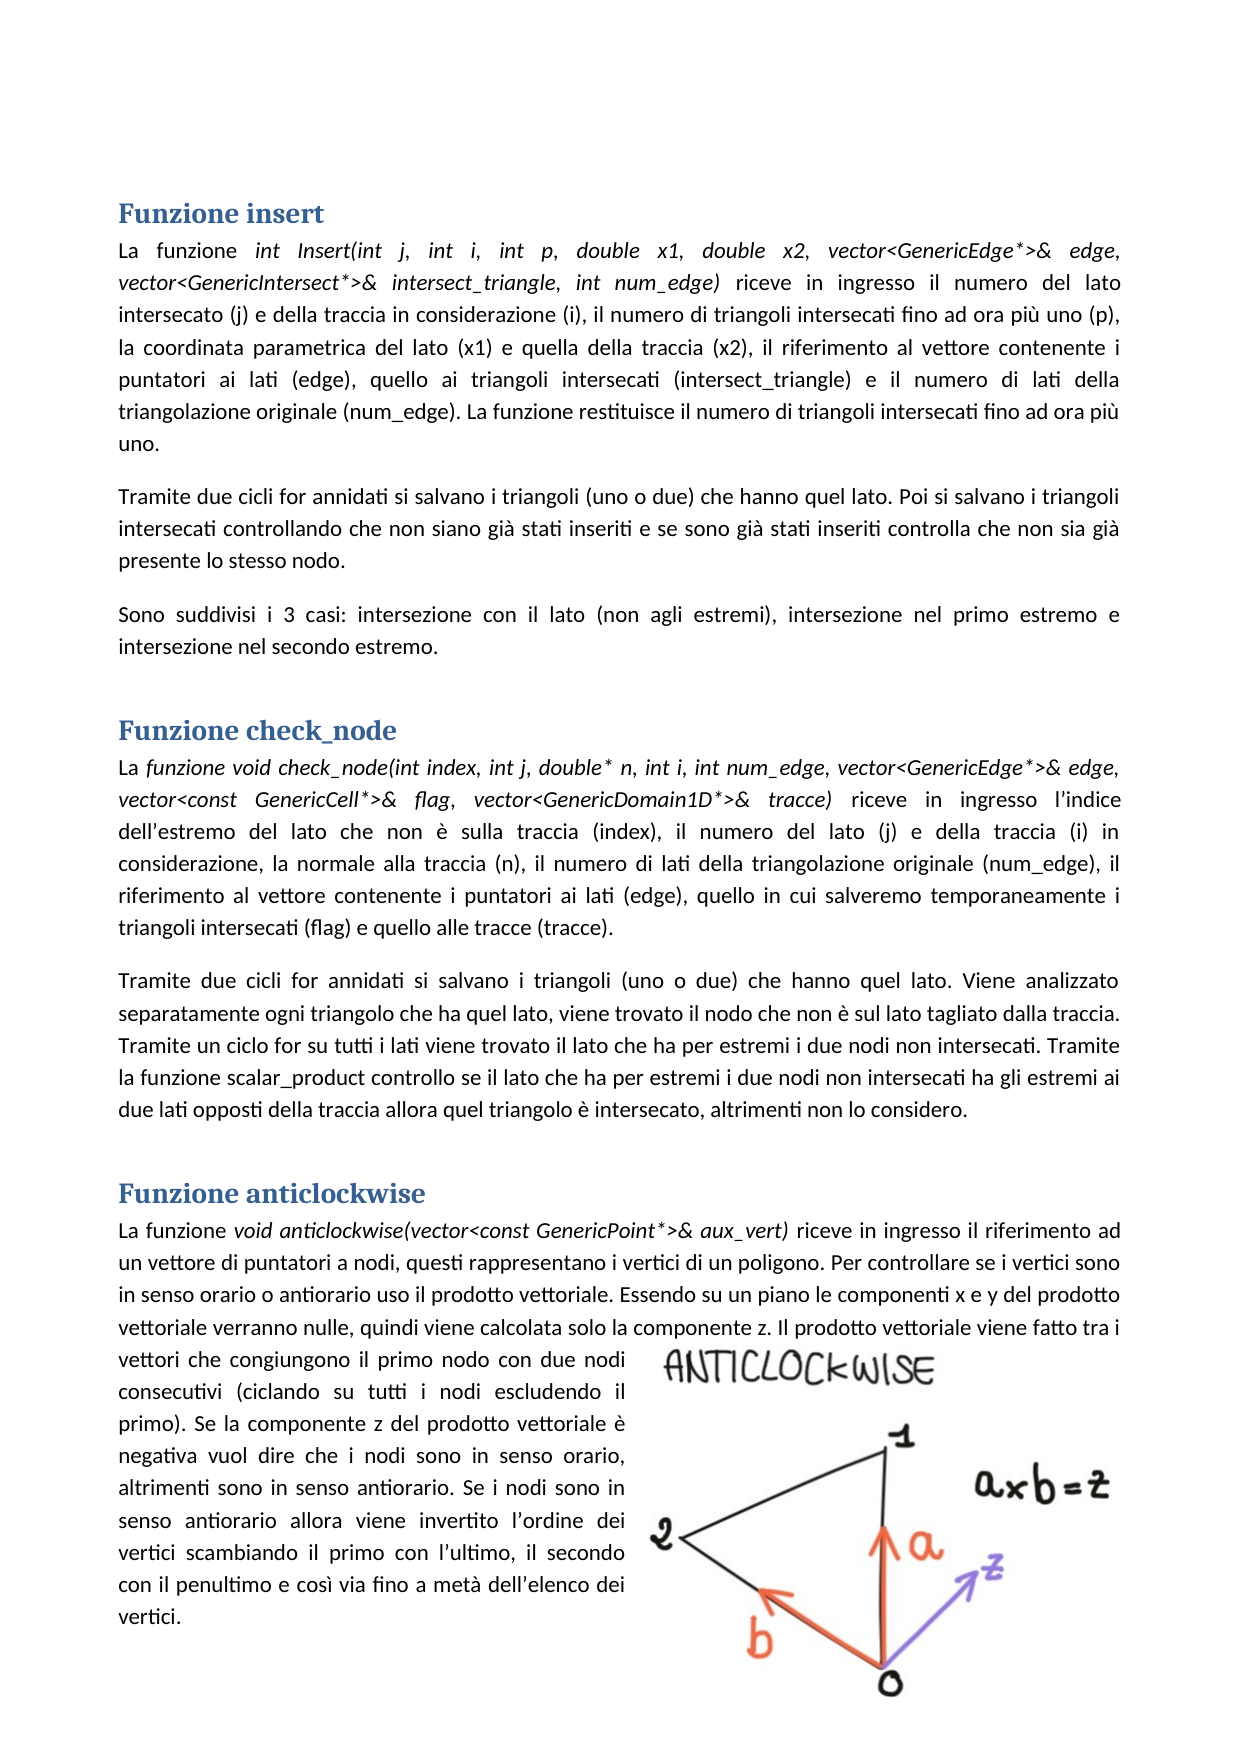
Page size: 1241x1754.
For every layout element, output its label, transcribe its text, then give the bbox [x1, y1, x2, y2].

text Tramite due cicli for annidati si salvano i triangoli (uno o due) che hanno quel lato. Viene analizzato separatamente ogni triangolo che ha quel lato, viene trovato il nodo che non è sul lato tagliato dalla traccia. Tramite un ciclo for su tutti i lati viene trovato il lato che ha per estremi i due nodi non intersecati. Tramite la funzione scalar_product controllo se il lato che ha per estremi i due nodi non intersecati ha gli estremi ai due lati opposti della traccia allora quel triangolo è intersecato, altrimenti non lo considero. [118, 967, 1122, 1123]
text La funzione int Insert(int j, int i, int p, double x1, double x2, vector<GenericEdge*>& edge, vector<GenericIntersect*>& intersect_triangle, int num_edge) riceve in ingresso il numero del lato intersecato (j) e della traccia in considerazione (i), il numero di triangoli intersecati fino ad ora più uno (p), la coordinata parametrica del lato (x1) e quella della traccia (x2), il riferimento al vettore contenente i puntatori ai lati (edge), quello ai triangoli intersecati (intersect_triangle) e il numero di lati della triangolazione originale (num_edge). La funzione restituisce il numero di triangoli intersecati fino ad ora più uno. [118, 236, 1122, 457]
subtitle Funzione anticlockwise [118, 1177, 1122, 1211]
picture [645, 1345, 1114, 1702]
text Sono suddivisi i 3 casi: intersezione con il lato (non agli estremi), intersezione nel primo estremo e intersezione nel secondo estremo. [118, 600, 1122, 660]
subtitle Funzione check_node [118, 714, 1122, 748]
subtitle Funzione insert [118, 198, 1122, 231]
text La funzione void check_node(int index, int j, double* n, int i, int num_edge, vector<GenericEdge*>& edge, vector<const GenericCell*>& flag, vector<GenericDomain1D*>& tracce) riceve in ingresso l’indice dell’estremo del lato che non è sulla traccia (index), il numero del lato (j) e della traccia (i) in considerazione, la normale alla traccia (n), il numero di lati della triangolazione originale (num_edge), il riferimento al vettore contenente i puntatori ai lati (edge), quello in cui salveremo temporaneamente i triangoli intersecati (flag) e quello alle tracce (tracce). [118, 753, 1122, 942]
text Tramite due cicli for annidati si salvano i triangoli (uno o due) che hanno quel lato. Poi si salvano i triangoli intersecati controllando che non siano già stati inseriti e se sono già stati inseriti controlla che non sia già presente lo stesso nodo. [118, 482, 1122, 575]
text La funzione void anticlockwise(vector<const GenericPoint*>& aux_vert) riceve in ingresso il riferimento ad un vettore di puntatori a nodi, questi rappresentano i vertici di un poligono. Per controllare se i vertici sono in senso orario o antiorario uso il prodotto vettoriale. Essendo su un piano le componenti x e y del prodotto vettoriale verranno nulle, quindi viene calcolata solo la componente z. Il prodotto vettoriale viene fatto tra i vettori che congiungono il primo nodo con due nodi consecutivi (ciclando su tutti i nodi escludendo il primo). Se la componente z del prodotto vettoriale è negativa vuol dire che i nodi sono in senso orario, altrimenti sono in senso antiorario. Se i nodi sono in senso antiorario allora viene invertito l’ordine dei vertici scambiando il primo con l’ultimo, il secondo con il penultimo e così via fino a metà dell’elenco dei vertici. [118, 1216, 1122, 1630]
